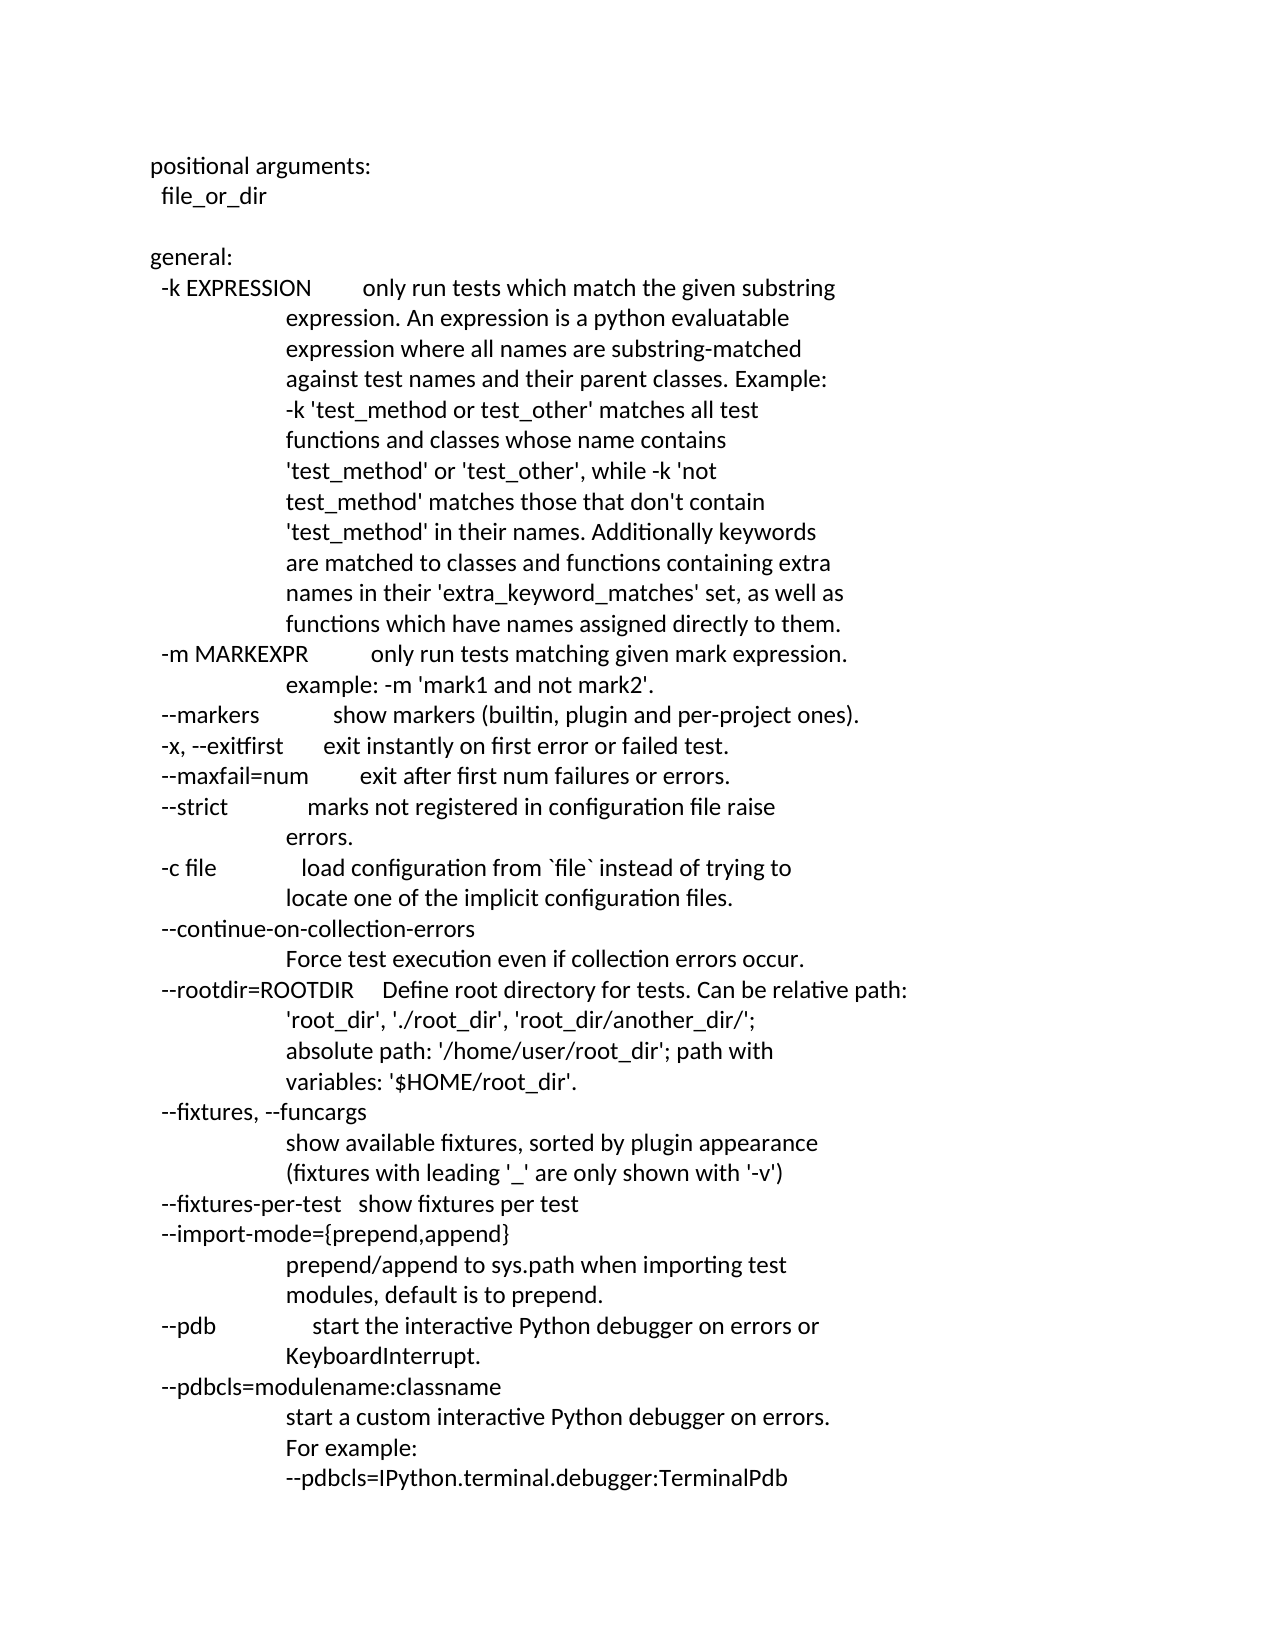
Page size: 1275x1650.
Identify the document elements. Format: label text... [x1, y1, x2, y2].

text --maxfail=num exit after first num failures or errors. [150, 760, 1125, 791]
text functions which have names assigned directly to them. [150, 608, 1125, 638]
text absolute path: '/home/user/root_dir'; path with [150, 1035, 1125, 1066]
text functions and classes whose name contains [150, 425, 1125, 455]
text 'root_dir', './root_dir', 'root_dir/another_dir/'; [150, 1004, 1125, 1035]
text --pdbcls=modulename:classname [150, 1371, 1125, 1401]
text example: -m 'mark1 and not mark2'. [150, 669, 1125, 699]
text Force test execution even if collection errors occur. [150, 943, 1125, 974]
text --import-mode={prepend,append} [150, 1218, 1125, 1249]
text start a custom interactive Python debugger on errors. [150, 1401, 1125, 1432]
text positional arguments: [150, 150, 1125, 181]
text For example: [150, 1432, 1125, 1462]
text --continue-on-collection-errors [150, 913, 1125, 943]
text modules, default is to prepend. [150, 1279, 1125, 1310]
text general: [150, 242, 1125, 272]
text --fixtures, --funcargs [150, 1096, 1125, 1127]
text errors. [150, 821, 1125, 852]
text expression. An expression is a python evaluatable [150, 303, 1125, 333]
text show available fixtures, sorted by plugin appearance [150, 1127, 1125, 1157]
text 'test_method' or 'test_other', while -k 'not [150, 455, 1125, 486]
text variables: '$HOME/root_dir'. [150, 1066, 1125, 1096]
text names in their 'extra_keyword_matches' set, as well as [150, 577, 1125, 608]
text against test names and their parent classes. Example: [150, 364, 1125, 394]
text are matched to classes and functions containing extra [150, 547, 1125, 577]
text --strict marks not registered in configuration file raise [150, 791, 1125, 821]
text test_method' matches those that don't contain [150, 486, 1125, 516]
text -k 'test_method or test_other' matches all test [150, 394, 1125, 425]
text --pdb start the interactive Python debugger on errors or [150, 1310, 1125, 1340]
text -k EXPRESSION only run tests which match the given substring [150, 272, 1125, 303]
text 'test_method' in their names. Additionally keywords [150, 516, 1125, 547]
text --pdbcls=IPython.terminal.debugger:TerminalPdb [150, 1462, 1125, 1493]
text -x, --exitfirst exit instantly on first error or failed test. [150, 730, 1125, 760]
text -m MARKEXPR only run tests matching given mark expression. [150, 638, 1125, 669]
text --rootdir=ROOTDIR Define root directory for tests. Can be relative path: [150, 974, 1125, 1004]
text -c file load configuration from `file` instead of trying to [150, 852, 1125, 882]
text locate one of the implicit configuration files. [150, 882, 1125, 913]
text (fixtures with leading '_' are only shown with '-v') [150, 1157, 1125, 1188]
text file_or_dir [150, 181, 1125, 211]
text prepend/append to sys.path when importing test [150, 1249, 1125, 1279]
text --markers show markers (builtin, plugin and per-project ones). [150, 699, 1125, 730]
text KeyboardInterrupt. [150, 1340, 1125, 1371]
text expression where all names are substring-matched [150, 333, 1125, 364]
text --fixtures-per-test show fixtures per test [150, 1188, 1125, 1218]
